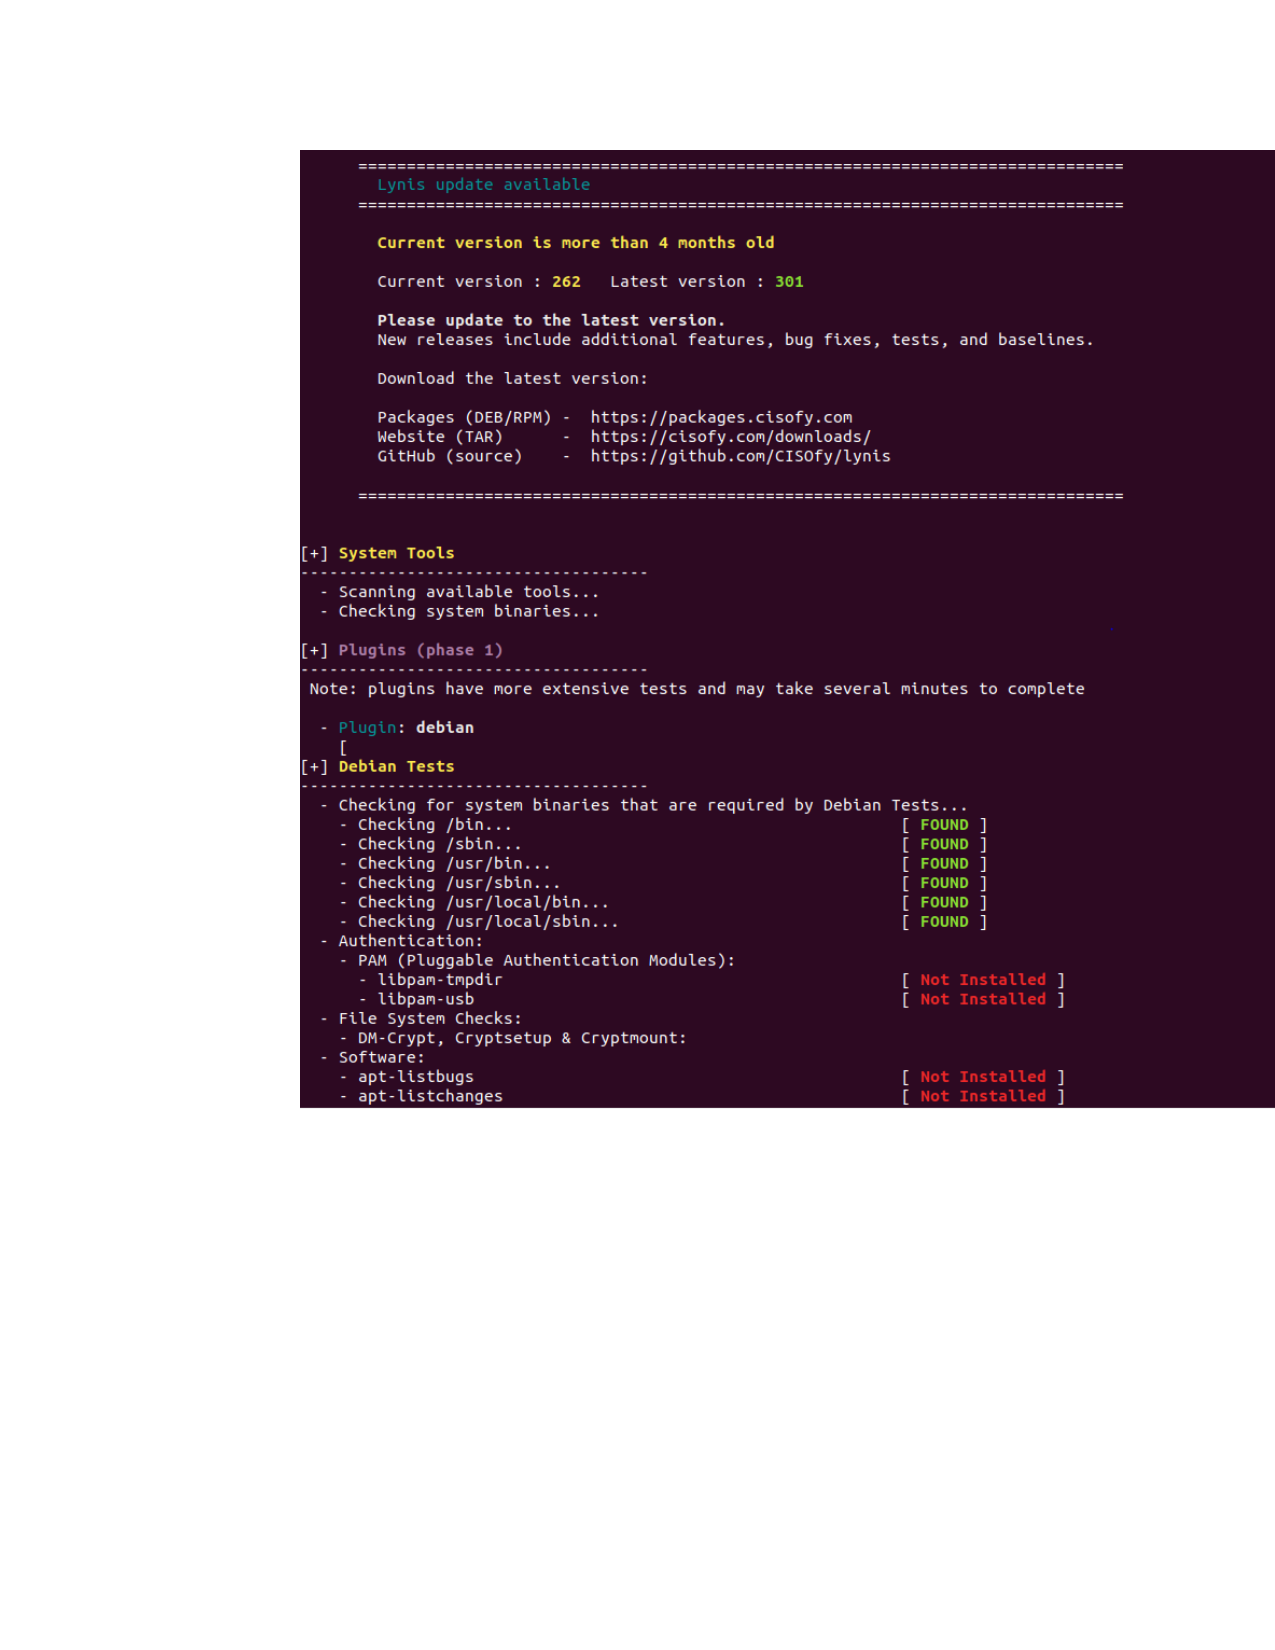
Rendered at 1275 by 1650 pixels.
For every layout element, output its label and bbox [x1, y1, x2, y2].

picture [300, 150, 1275, 1109]
